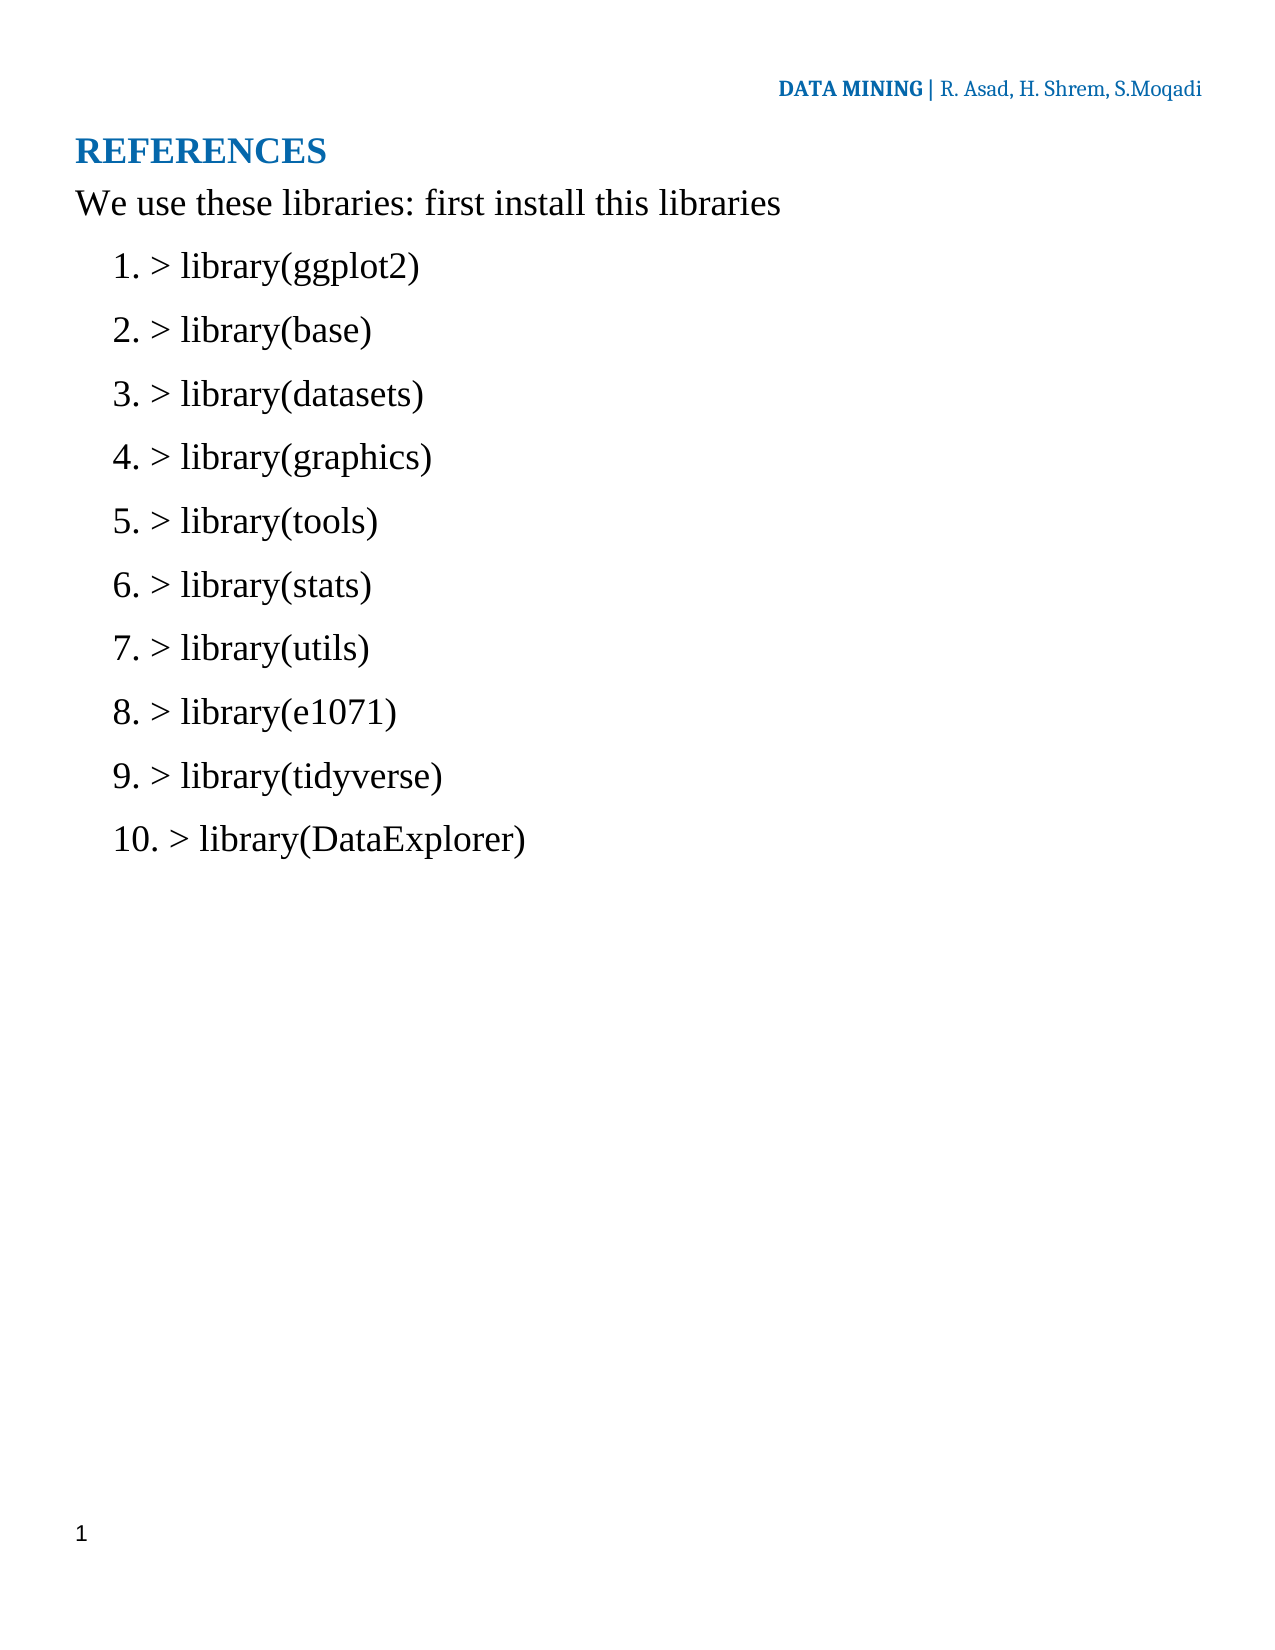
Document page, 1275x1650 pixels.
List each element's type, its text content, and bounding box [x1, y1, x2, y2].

text 7. > library(utils) [112, 628, 1162, 669]
text 4. > library(graphics) [112, 437, 1162, 478]
text 9. > library(tidyverse) [112, 755, 1162, 796]
text 2. > library(base) [112, 309, 1162, 351]
subtitle We use these libraries: first install this libraries [75, 180, 1225, 223]
text 8. > library(e1071) [112, 691, 1162, 733]
subtitle REFERENCES [75, 128, 1225, 171]
text 3. > library(datasets) [112, 373, 1162, 414]
text 5. > library(tools) [112, 500, 1162, 542]
text 6. > library(stats) [112, 564, 1162, 605]
text 1. > library(ggplot2) [112, 246, 1162, 287]
text 10. > library(DataExplorer) [112, 819, 1162, 860]
